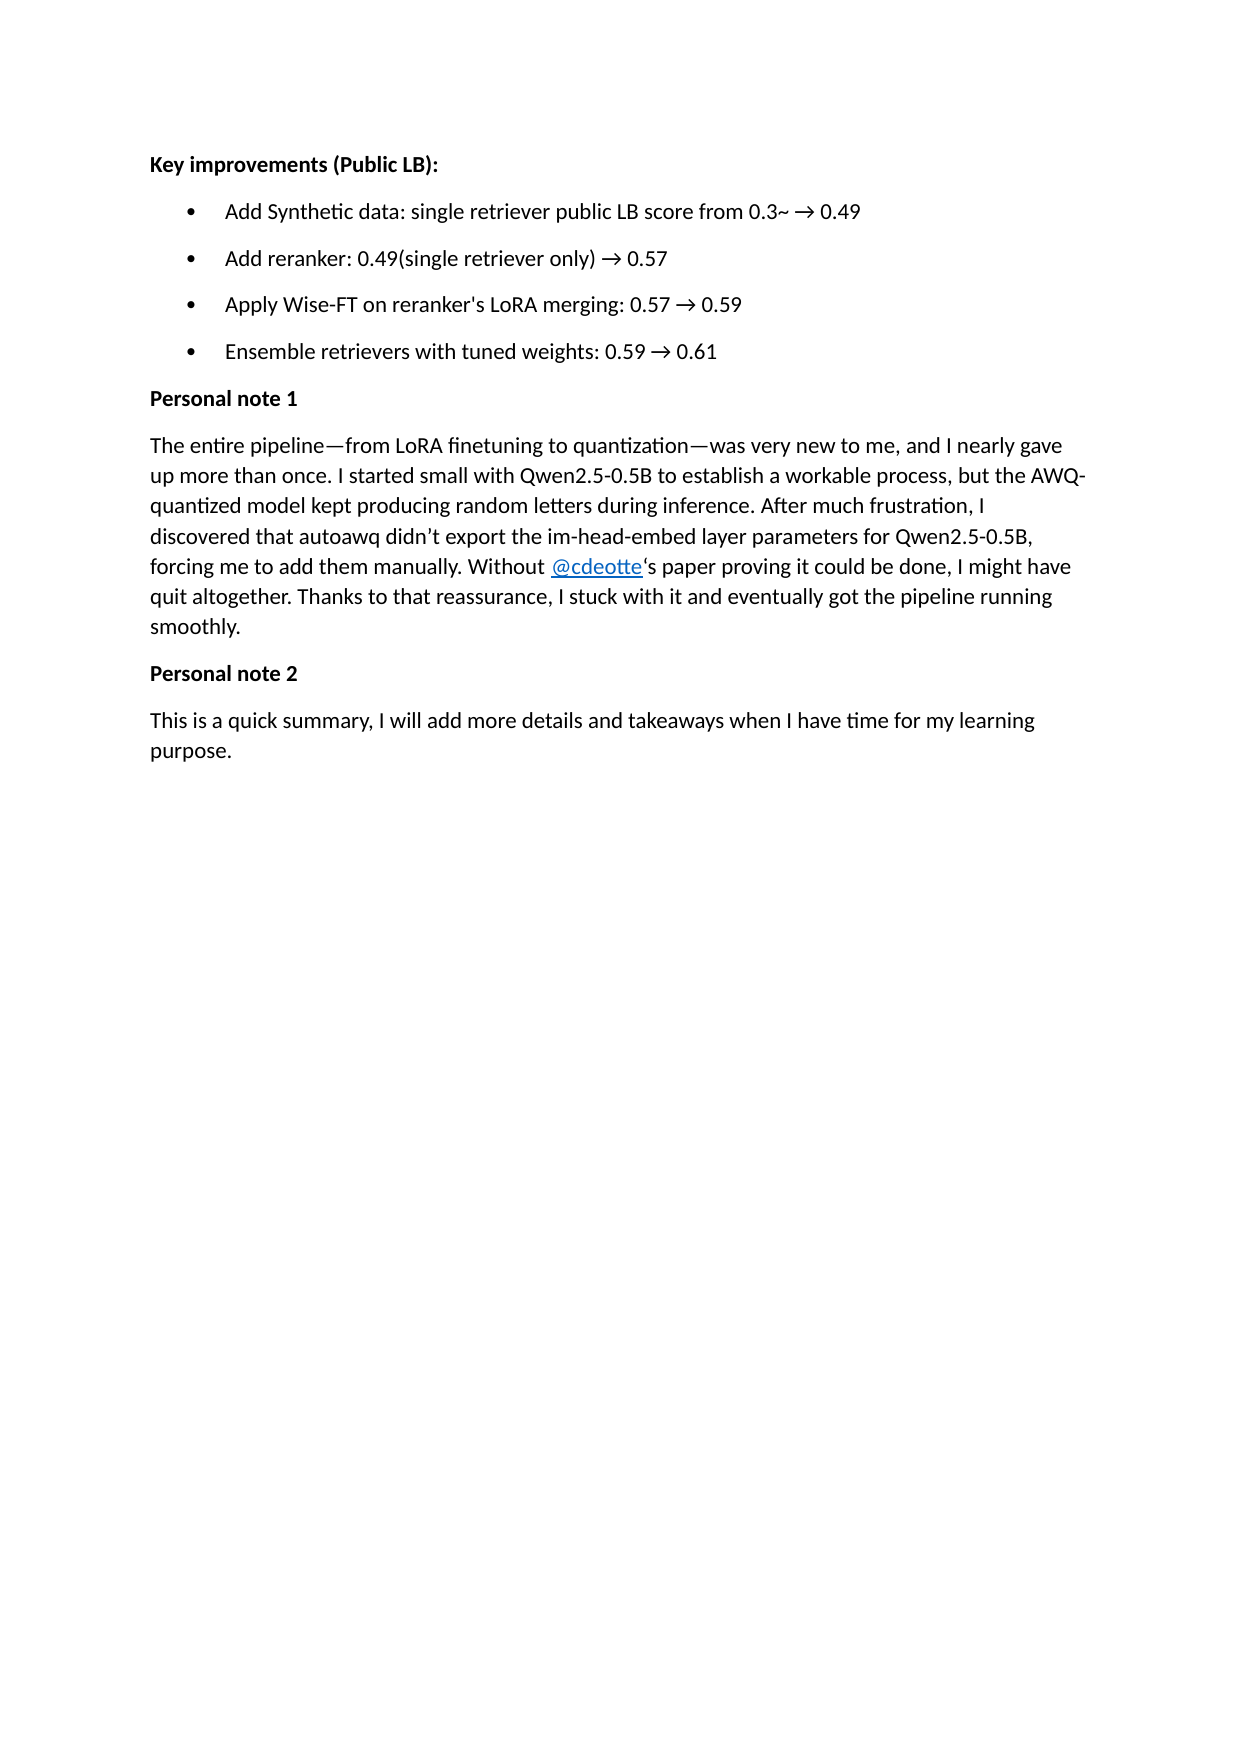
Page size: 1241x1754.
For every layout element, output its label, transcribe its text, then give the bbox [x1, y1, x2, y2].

list Add reranker: 0.49(single retriever only) → 0.57 [187, 244, 1090, 272]
text Personal note 1 [150, 384, 1090, 412]
text The entire pipeline—from LoRA finetuning to quantization—was very new to me, and I nearly gave up more than once. I started small with Qwen2.5-0.5B to establish a workable process, but the AWQ-quantized model kept producing random letters during inference. After much frustration, I discovered that autoawq didn’t export the im-head-embed layer parameters for Qwen2.5-0.5B, forcing me to add them manually. Without @cdeotte‘s paper proving it could be done, I might have quit altogether. Thanks to that reassurance, I stuck with it and eventually got the pipeline running smoothly. [150, 431, 1090, 641]
text This is a quick summary, I will add more details and takeaways when I have time for my learning purpose. [150, 706, 1090, 764]
list Add Synthetic data: single retriever public LB score from 0.3~ → 0.49 [187, 197, 1090, 225]
list Apply Wise-FT on reranker's LoRA merging: 0.57 → 0.59 [187, 291, 1090, 319]
text Key improvements (Public LB): [150, 150, 1090, 178]
list Ensemble retrievers with tuned weights: 0.59 → 0.61 [187, 337, 1090, 366]
text Personal note 2 [150, 659, 1090, 687]
